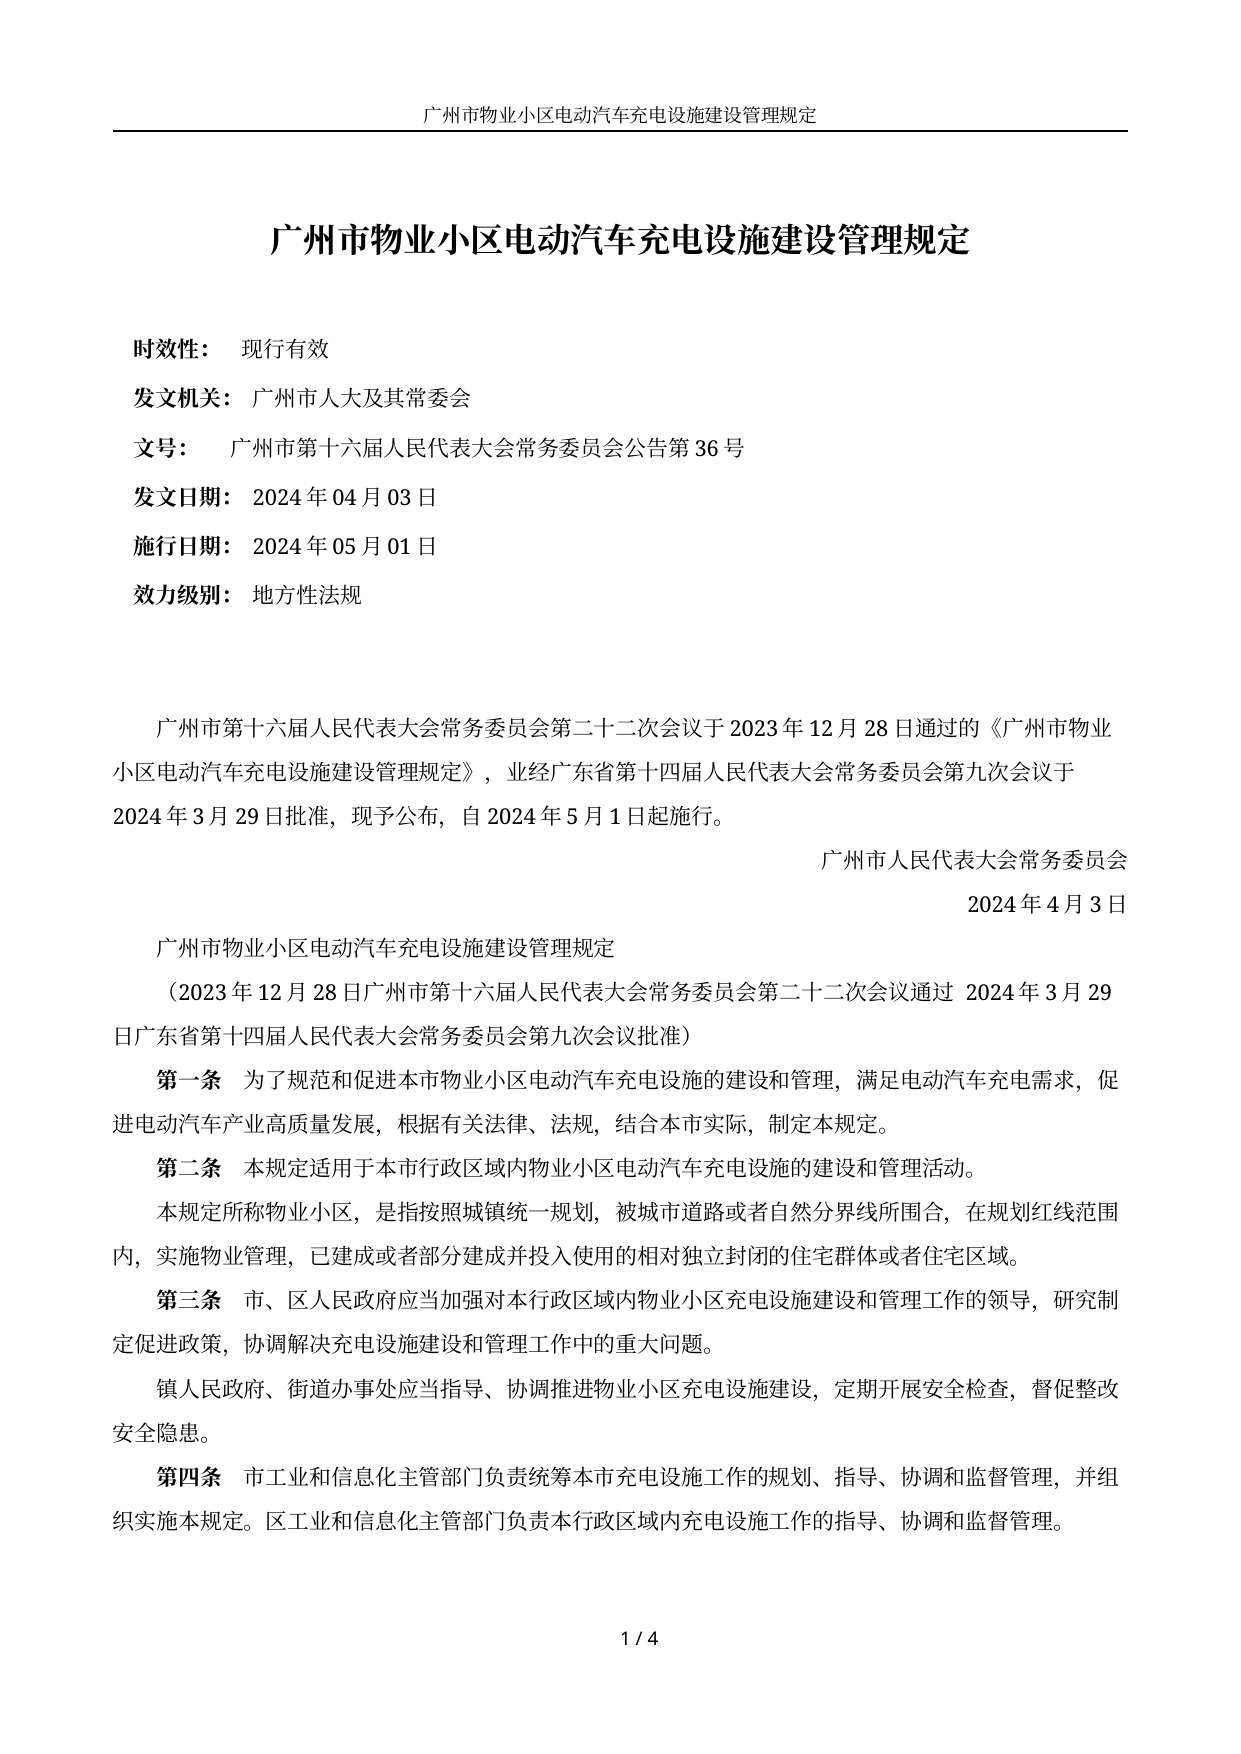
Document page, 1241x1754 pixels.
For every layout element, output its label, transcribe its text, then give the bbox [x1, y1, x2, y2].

text 第三条 市、区人民政府应当加强对本行政区域内物业小区充电设施建设和管理工作的领导，研究制定促进政策，协调解决充电设施建设和管理工作中的重大问题。 [112, 1277, 1128, 1366]
text 本规定所称物业小区，是指按照城镇统一规划，被城市道路或者自然分界线所围合，在规划红线范围内，实施物业管理，已建成或者部分建成并投入使用的相对独立封闭的住宅群体或者住宅区域。 [112, 1189, 1128, 1277]
text （2023年12月28日广州市第十六届人民代表大会常务委员会第二十二次会议通过 2024年3月29日广东省第十四届人民代表大会常务委员会第九次会议批准） [112, 969, 1128, 1057]
text 镇人民政府、街道办事处应当指导、协调推进物业小区充电设施建设，定期开展安全检查，督促整改安全隐患。 [112, 1366, 1128, 1454]
text 第四条 市工业和信息化主管部门负责统筹本市充电设施工作的规划、指导、协调和监督管理，并组织实施本规定。区工业和信息化主管部门负责本行政区域内充电设施工作的指导、协调和监督管理。 [112, 1454, 1128, 1542]
text 第二条 本规定适用于本市行政区域内物业小区电动汽车充电设施的建设和管理活动。 [112, 1145, 1128, 1189]
text 2024年4月3日 [112, 881, 1128, 925]
text 第一条 为了规范和促进本市物业小区电动汽车充电设施的建设和管理，满足电动汽车充电需求，促进电动汽车产业高质量发展，根据有关法律、法规，结合本市实际，制定本规定。 [112, 1057, 1128, 1145]
text 广州市人民代表大会常务委员会 [112, 837, 1128, 881]
text 广州市物业小区电动汽车充电设施建设管理规定 [112, 194, 1128, 282]
text 广州市物业小区电动汽车充电设施建设管理规定 [112, 925, 1128, 969]
text 广州市第十六届人民代表大会常务委员会第二十二次会议于2023年12月28日通过的《广州市物业小区电动汽车充电设施建设管理规定》，业经广东省第十四届人民代表大会常务委员会第九次会议于2024年3月29日批准，现予公布，自2024年5月1日起施行。 [112, 704, 1128, 837]
